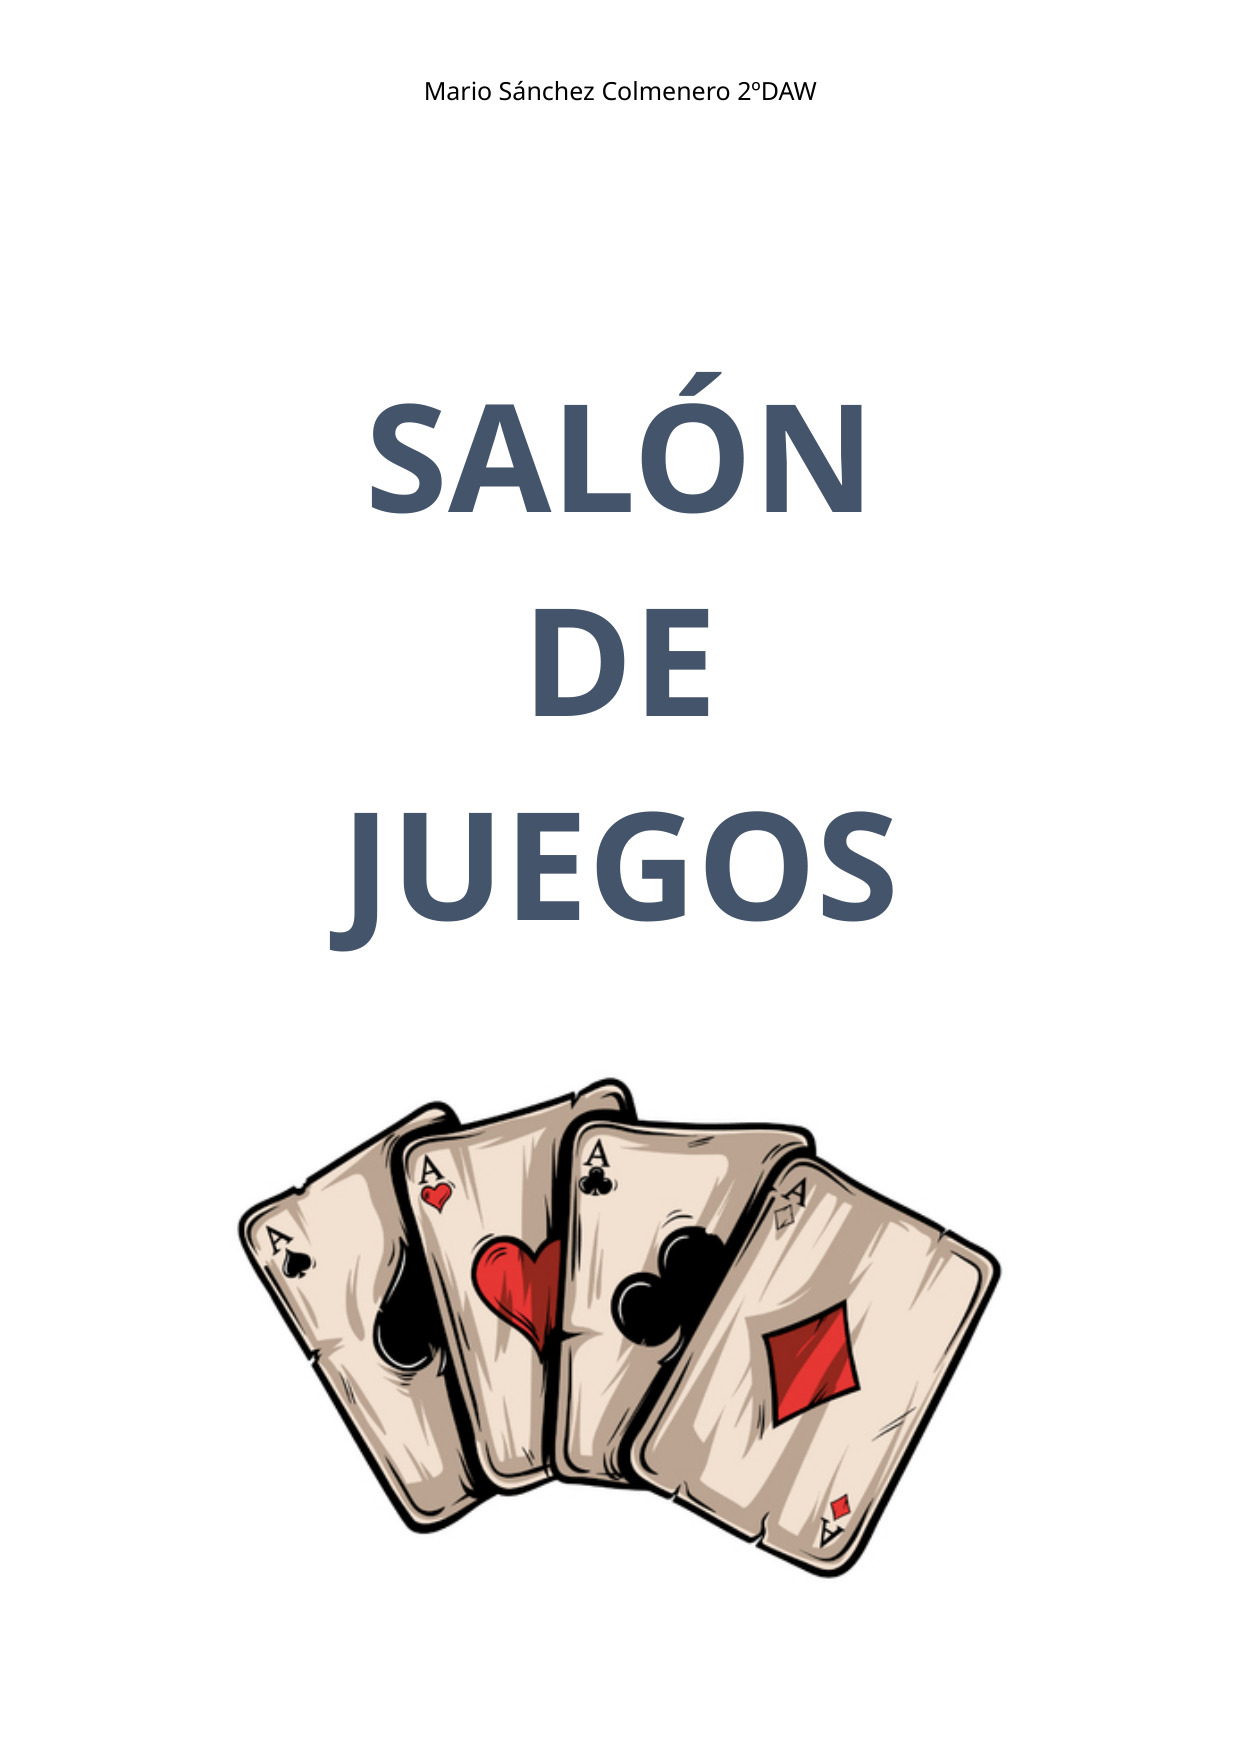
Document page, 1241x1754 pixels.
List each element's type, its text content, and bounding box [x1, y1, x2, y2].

text JUEGOS [177, 760, 1063, 965]
text DE [177, 556, 1063, 760]
picture [218, 1055, 1022, 1589]
text SALÓN [177, 352, 1063, 556]
